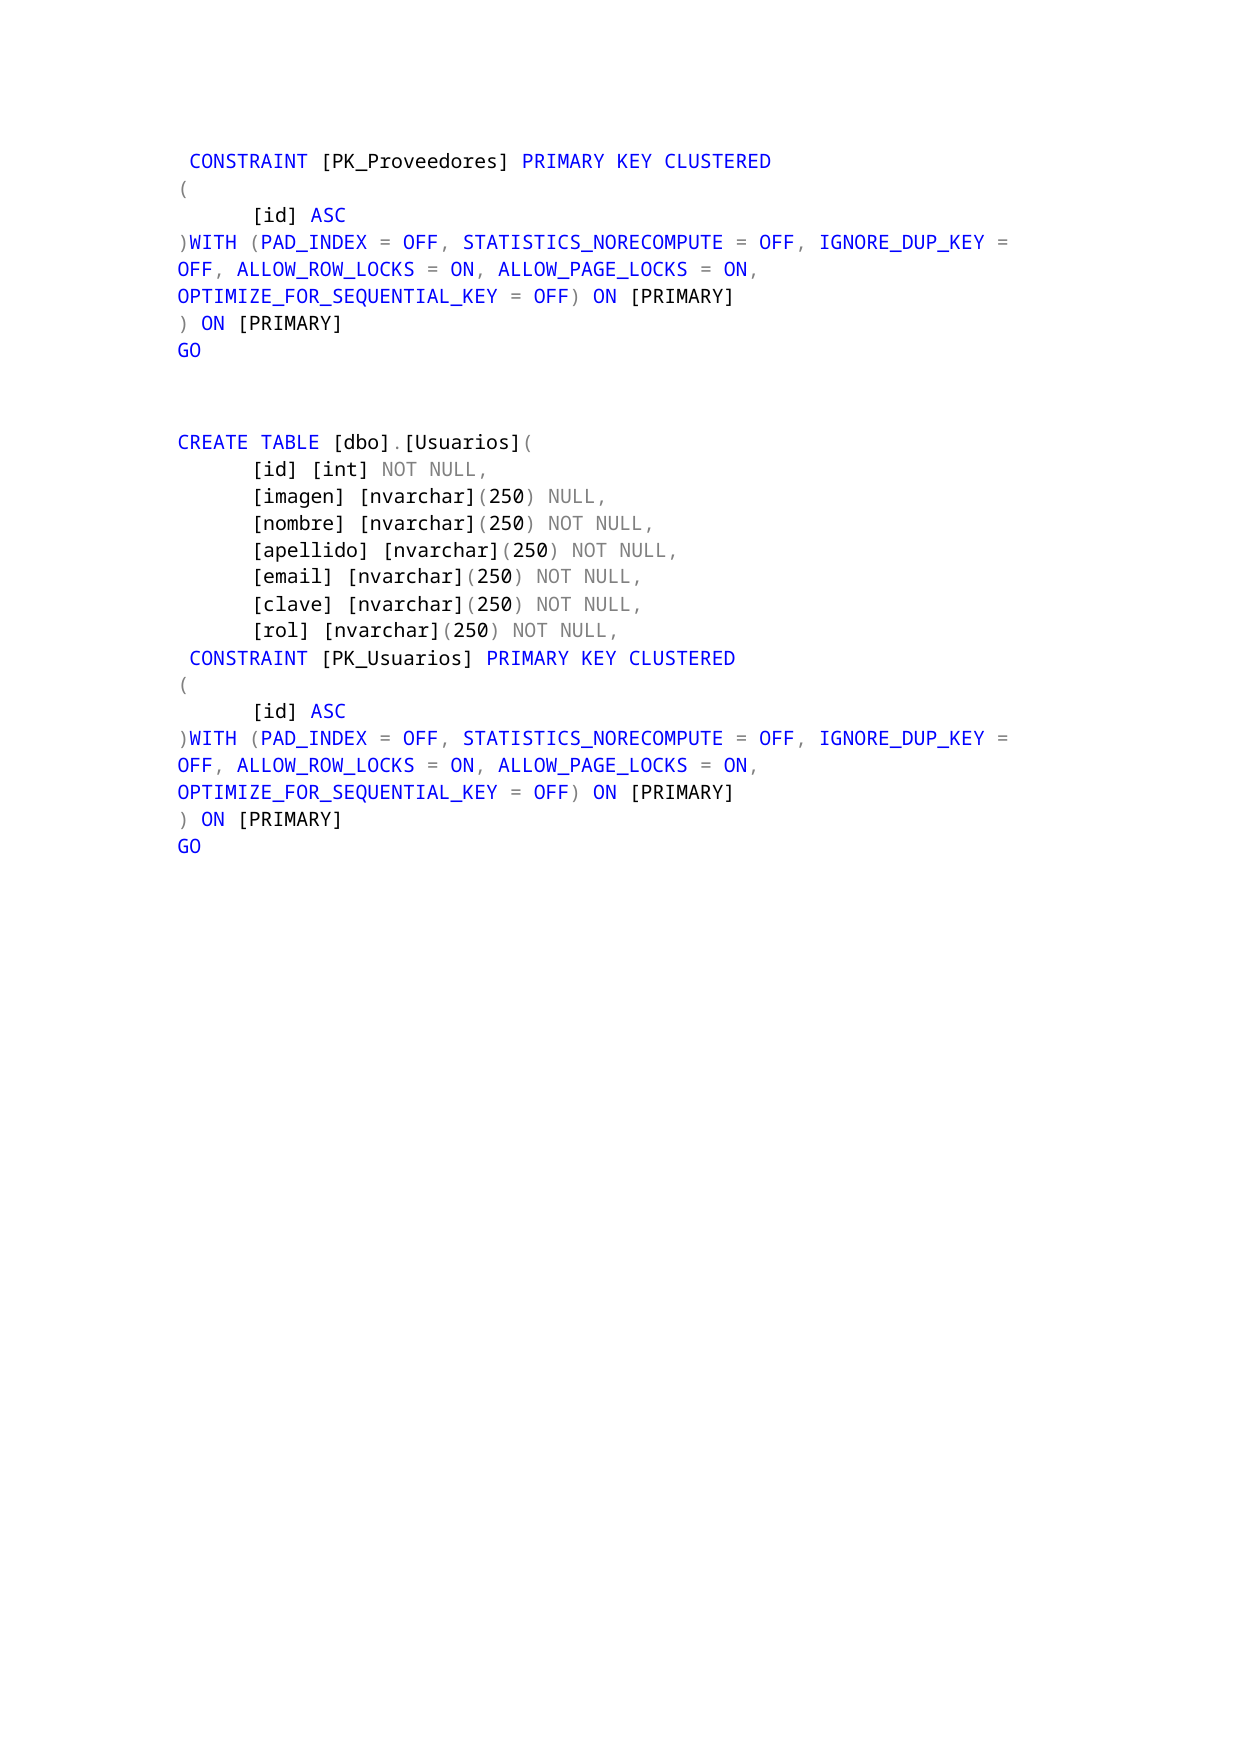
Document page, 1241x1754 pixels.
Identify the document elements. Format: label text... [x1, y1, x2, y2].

text [id] ASC [177, 202, 1063, 228]
text CONSTRAINT [PK_Proveedores] PRIMARY KEY CLUSTERED [177, 148, 1063, 174]
text ) ON [PRIMARY] [177, 309, 1063, 336]
text CREATE TABLE [dbo].[Usuarios]( [177, 428, 1063, 455]
text [nombre] [nvarchar](250) NOT NULL, [177, 509, 1063, 536]
text GO [177, 833, 1063, 859]
text ( [177, 174, 1063, 202]
text CONSTRAINT [PK_Usuarios] PRIMARY KEY CLUSTERED [177, 644, 1063, 671]
text ) ON [PRIMARY] [177, 806, 1063, 833]
text [rol] [nvarchar](250) NOT NULL, [177, 617, 1063, 644]
text GO [177, 336, 1063, 363]
text [clave] [nvarchar](250) NOT NULL, [177, 590, 1063, 617]
text [id] ASC [177, 698, 1063, 725]
text [imagen] [nvarchar](250) NULL, [177, 482, 1063, 509]
text [apellido] [nvarchar](250) NOT NULL, [177, 536, 1063, 563]
text [id] [int] NOT NULL, [177, 455, 1063, 482]
text [email] [nvarchar](250) NOT NULL, [177, 563, 1063, 590]
text ( [177, 671, 1063, 698]
